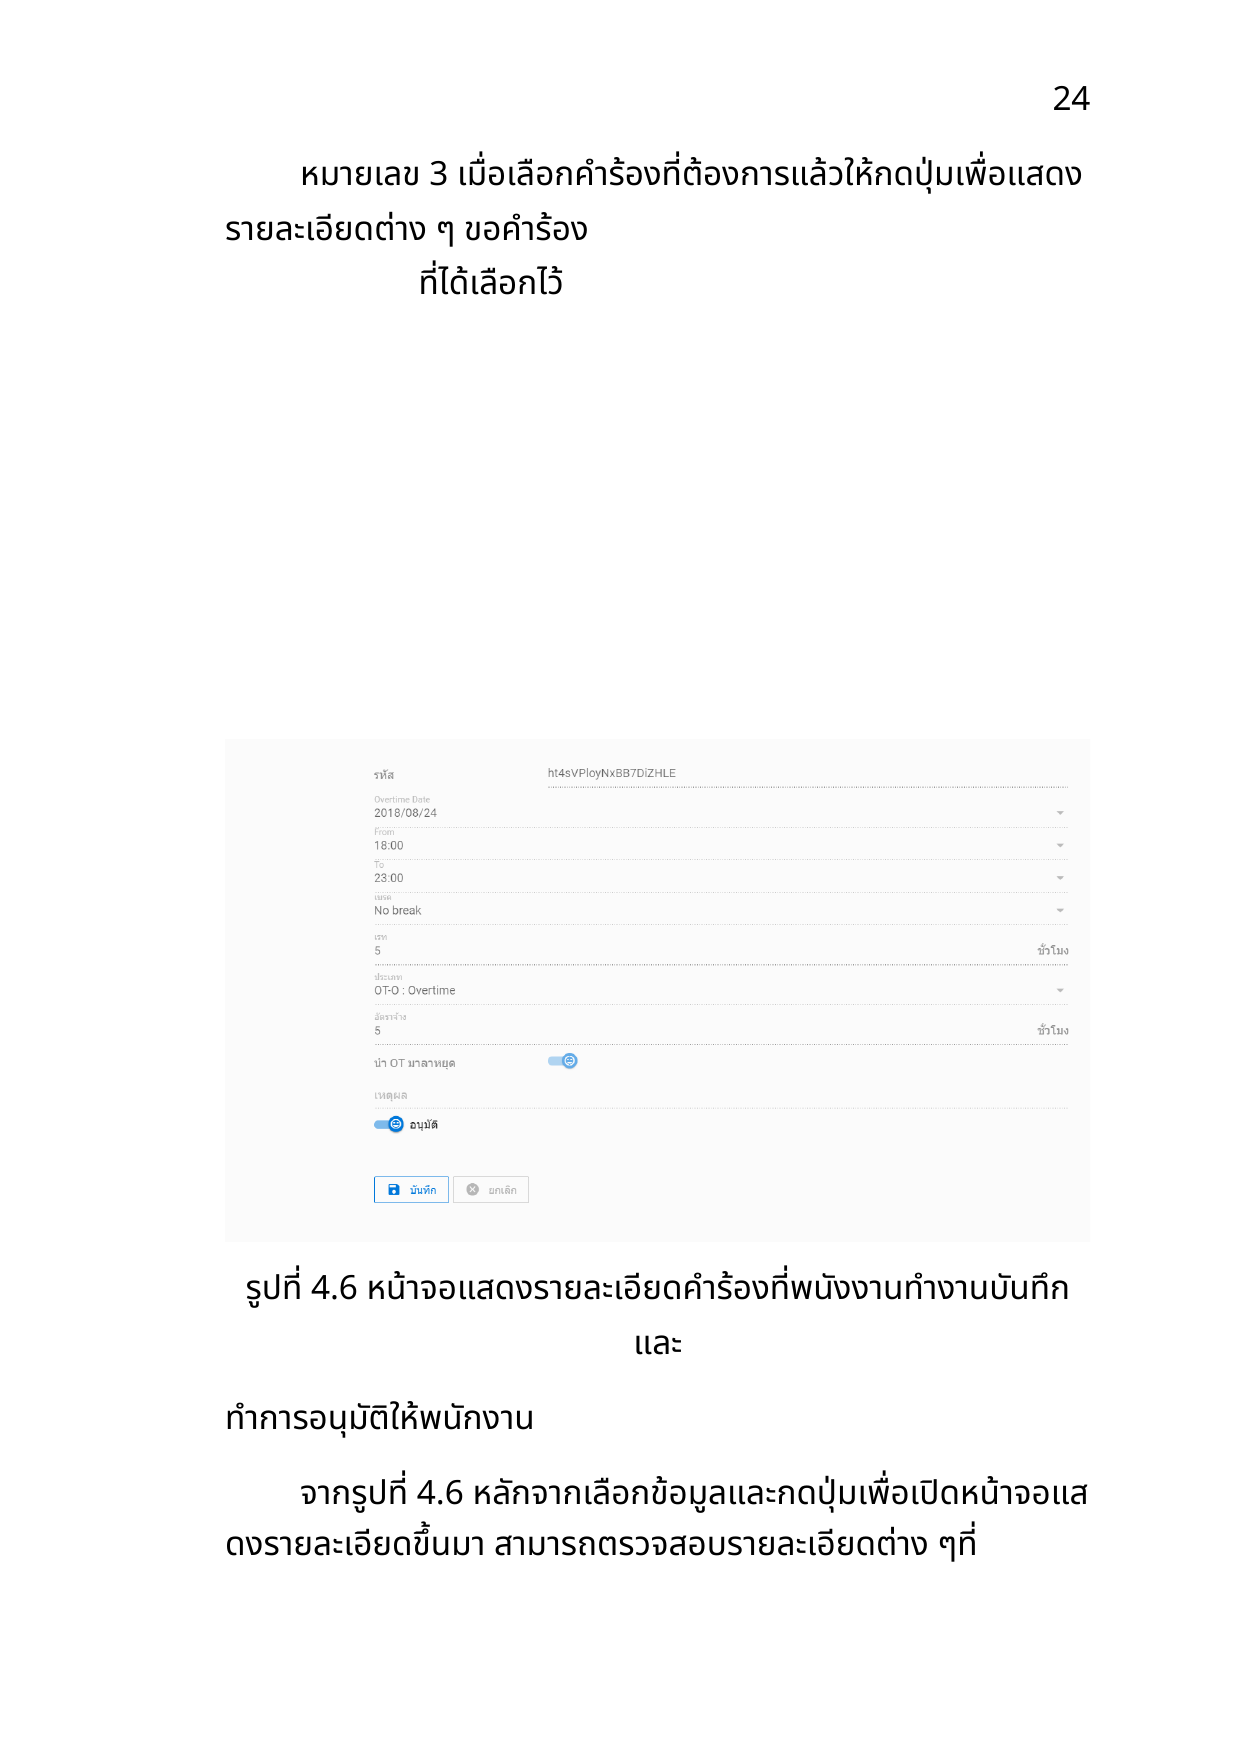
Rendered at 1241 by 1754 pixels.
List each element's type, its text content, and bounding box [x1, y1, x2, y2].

text ทำการอนุมัติให้พนักงาน [225, 1394, 1090, 1444]
text ที่ได้เลือกไว้ [225, 259, 1090, 309]
picture [225, 739, 1091, 1242]
text รูปที่ 4.6 หน้าจอแสดงรายละเอียดคำร้องที่พนังงานทำงานบันทึก และ [225, 1264, 1090, 1369]
text หมายเลข 3 เมื่อเลือกคำร้องที่ต้องการแล้วให้กดปุ่มเพื่อแสดงรายละเอียดต่าง ๆ ขอคำร้อง [225, 150, 1090, 255]
